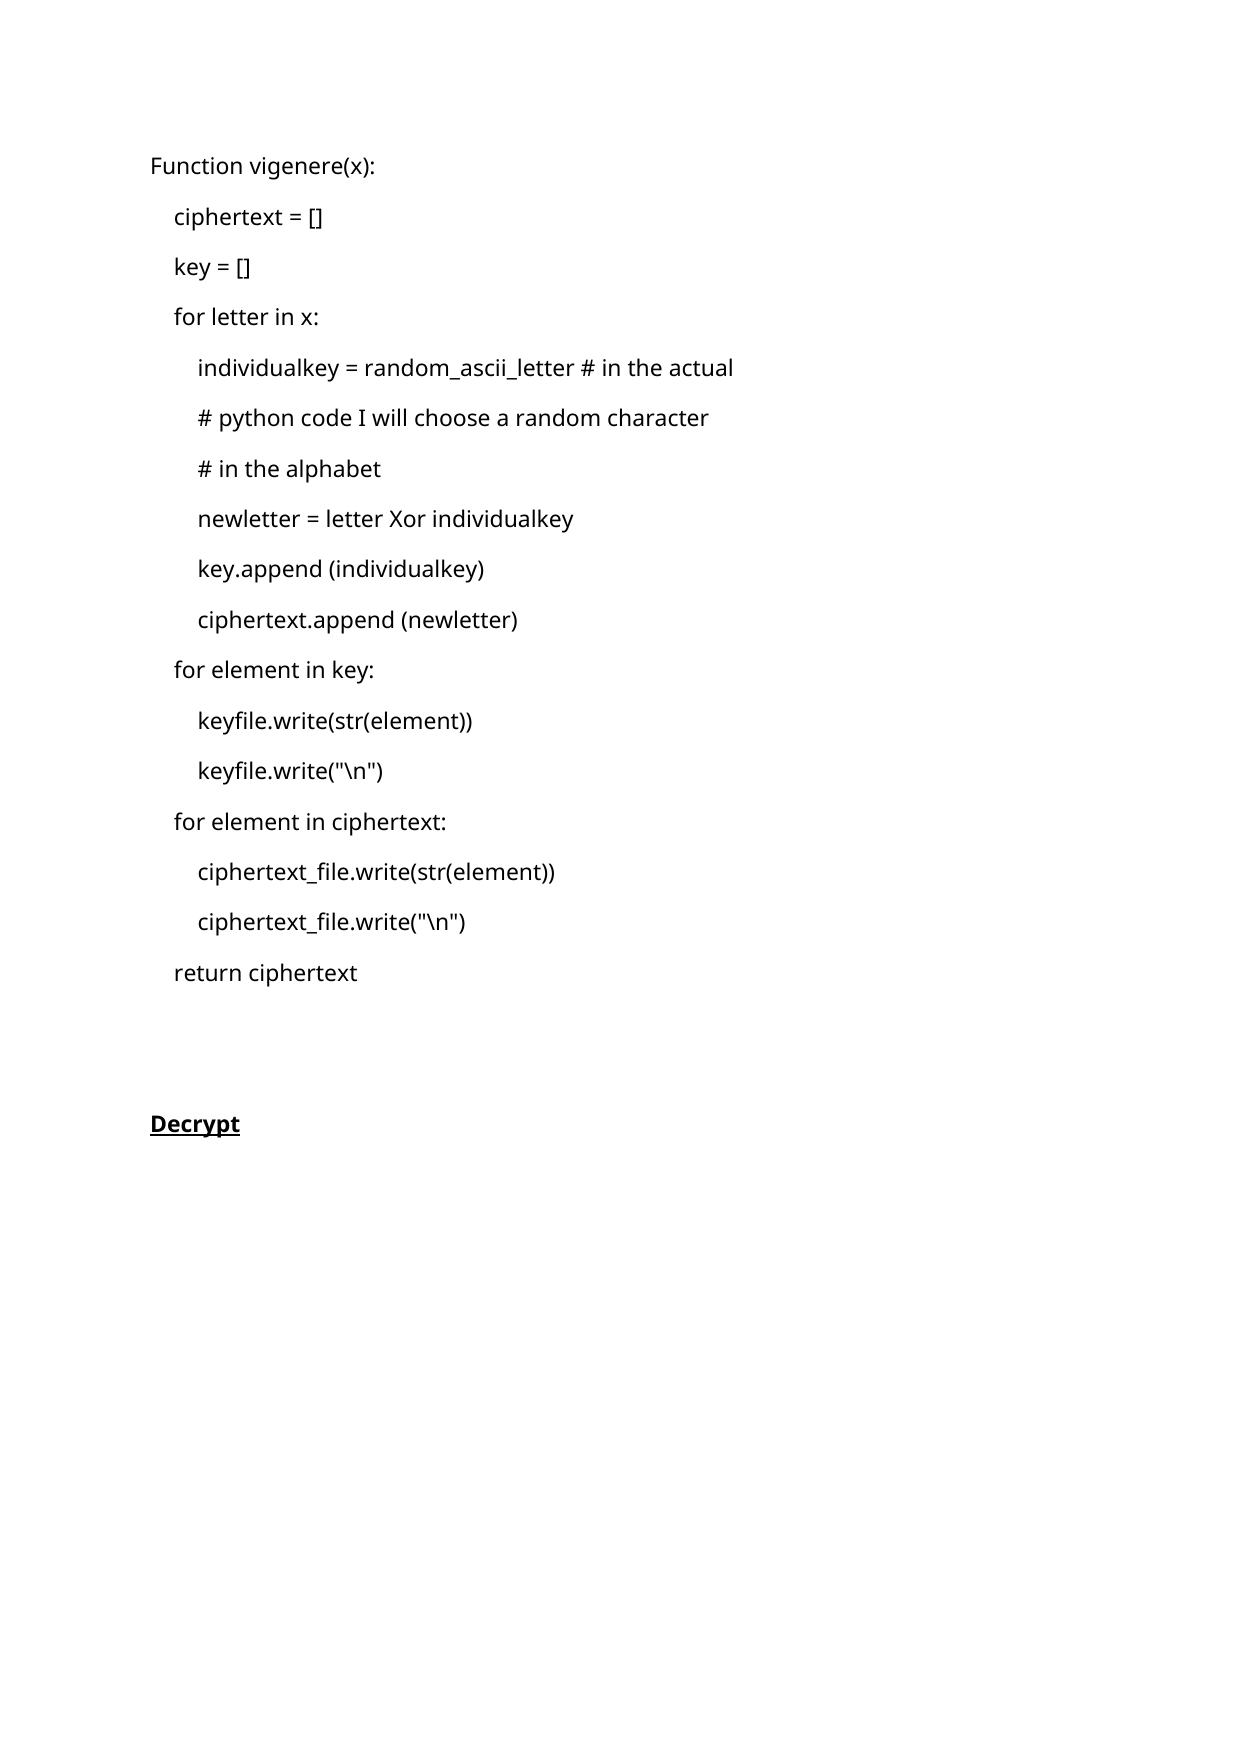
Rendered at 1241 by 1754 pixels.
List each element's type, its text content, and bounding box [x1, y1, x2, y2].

text # python code I will choose a random character [150, 402, 1090, 433]
text Function vigenere(x): [150, 150, 1090, 181]
text ciphertext_file.write(str(element)) [150, 856, 1090, 887]
text key = [] [150, 251, 1090, 282]
text # in the alphabet [150, 452, 1090, 484]
text for element in key: [150, 654, 1090, 685]
text ciphertext_file.write("\n") [150, 906, 1090, 937]
text ciphertext.append (newletter) [150, 604, 1090, 635]
text key.append (individualkey) [150, 553, 1090, 584]
text return ciphertext [150, 957, 1090, 988]
text newletter = letter Xor individualkey [150, 503, 1090, 534]
text keyfile.write("\n") [150, 755, 1090, 786]
text individualkey = random_ascii_letter # in the actual [150, 352, 1090, 383]
text keyfile.write(str(element)) [150, 704, 1090, 736]
text for letter in x: [150, 301, 1090, 332]
text for element in ciphertext: [150, 805, 1090, 837]
text ciphertext = [] [150, 200, 1090, 232]
subtitle Decrypt [150, 1108, 1090, 1139]
